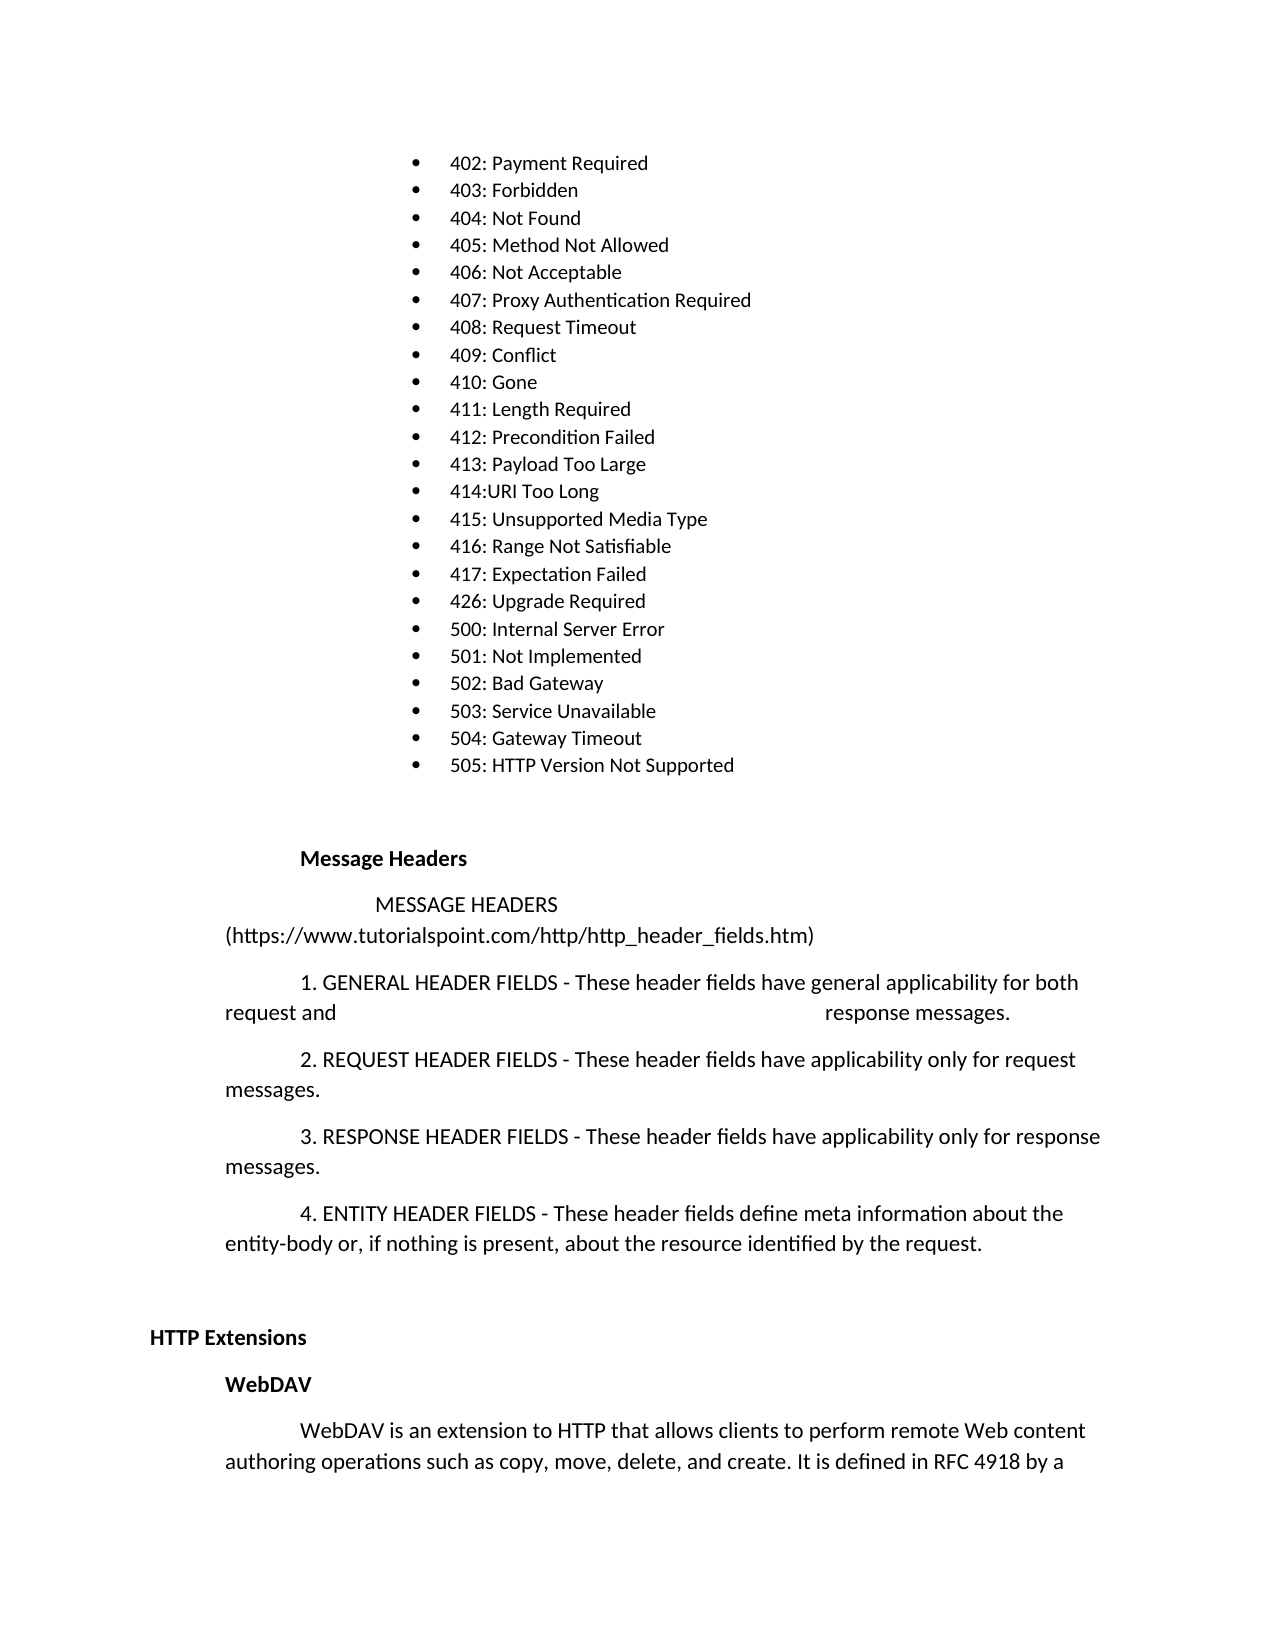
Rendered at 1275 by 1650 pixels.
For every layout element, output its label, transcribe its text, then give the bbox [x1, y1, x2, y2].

list 503: Service Unavailable [412, 698, 1125, 723]
list 412: Precondition Failed [412, 424, 1125, 449]
list 411: Length Required [412, 397, 1125, 422]
list 417: Expectation Failed [412, 561, 1125, 586]
text 3. RESPONSE HEADER FIELDS - These header fields have applicability only for response messages. [225, 1122, 1125, 1180]
list 403: Forbidden [412, 177, 1125, 203]
text WebDAV [150, 1370, 1125, 1398]
list 414:URI Too Long [412, 479, 1125, 504]
list 416: Range Not Satisfiable [412, 533, 1125, 559]
list 502: Bad Gateway [412, 671, 1125, 696]
list 410: Gone [412, 369, 1125, 394]
text Message Headers [150, 844, 1125, 872]
list 409: Conflict [412, 342, 1125, 367]
list 404: Not Found [412, 205, 1125, 230]
list 405: Method Not Allowed [412, 232, 1125, 258]
text 4. ENTITY HEADER FIELDS - These header fields define meta information about the entity-body or, if nothing is present, about the resource identified by the request. [225, 1199, 1125, 1257]
list 426: Upgrade Required [412, 588, 1125, 614]
list 413: Payload Too Large [412, 451, 1125, 477]
list 406: Not Acceptable [412, 259, 1125, 285]
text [225, 1417, 1125, 1475]
list 505: HTTP Version Not Supported [412, 753, 1125, 778]
list 501: Not Implemented [412, 643, 1125, 668]
list 504: Gateway Timeout [412, 725, 1125, 751]
text MESSAGE HEADERS (https://www.tutorialspoint.com/http/http_header_fields.htm) [225, 891, 1125, 949]
text HTTP Extensions [150, 1323, 1125, 1351]
list 402: Payment Required [412, 150, 1125, 175]
list 408: Request Timeout [412, 314, 1125, 340]
list 407: Proxy Authentication Required [412, 287, 1125, 312]
text 2. REQUEST HEADER FIELDS - These header fields have applicability only for request messages. [225, 1045, 1125, 1103]
list 500: Internal Server Error [412, 616, 1125, 641]
list 415: Unsupported Media Type [412, 506, 1125, 532]
text 1. GENERAL HEADER FIELDS - These header fields have general applicability for both request and response messages. [225, 968, 1125, 1026]
